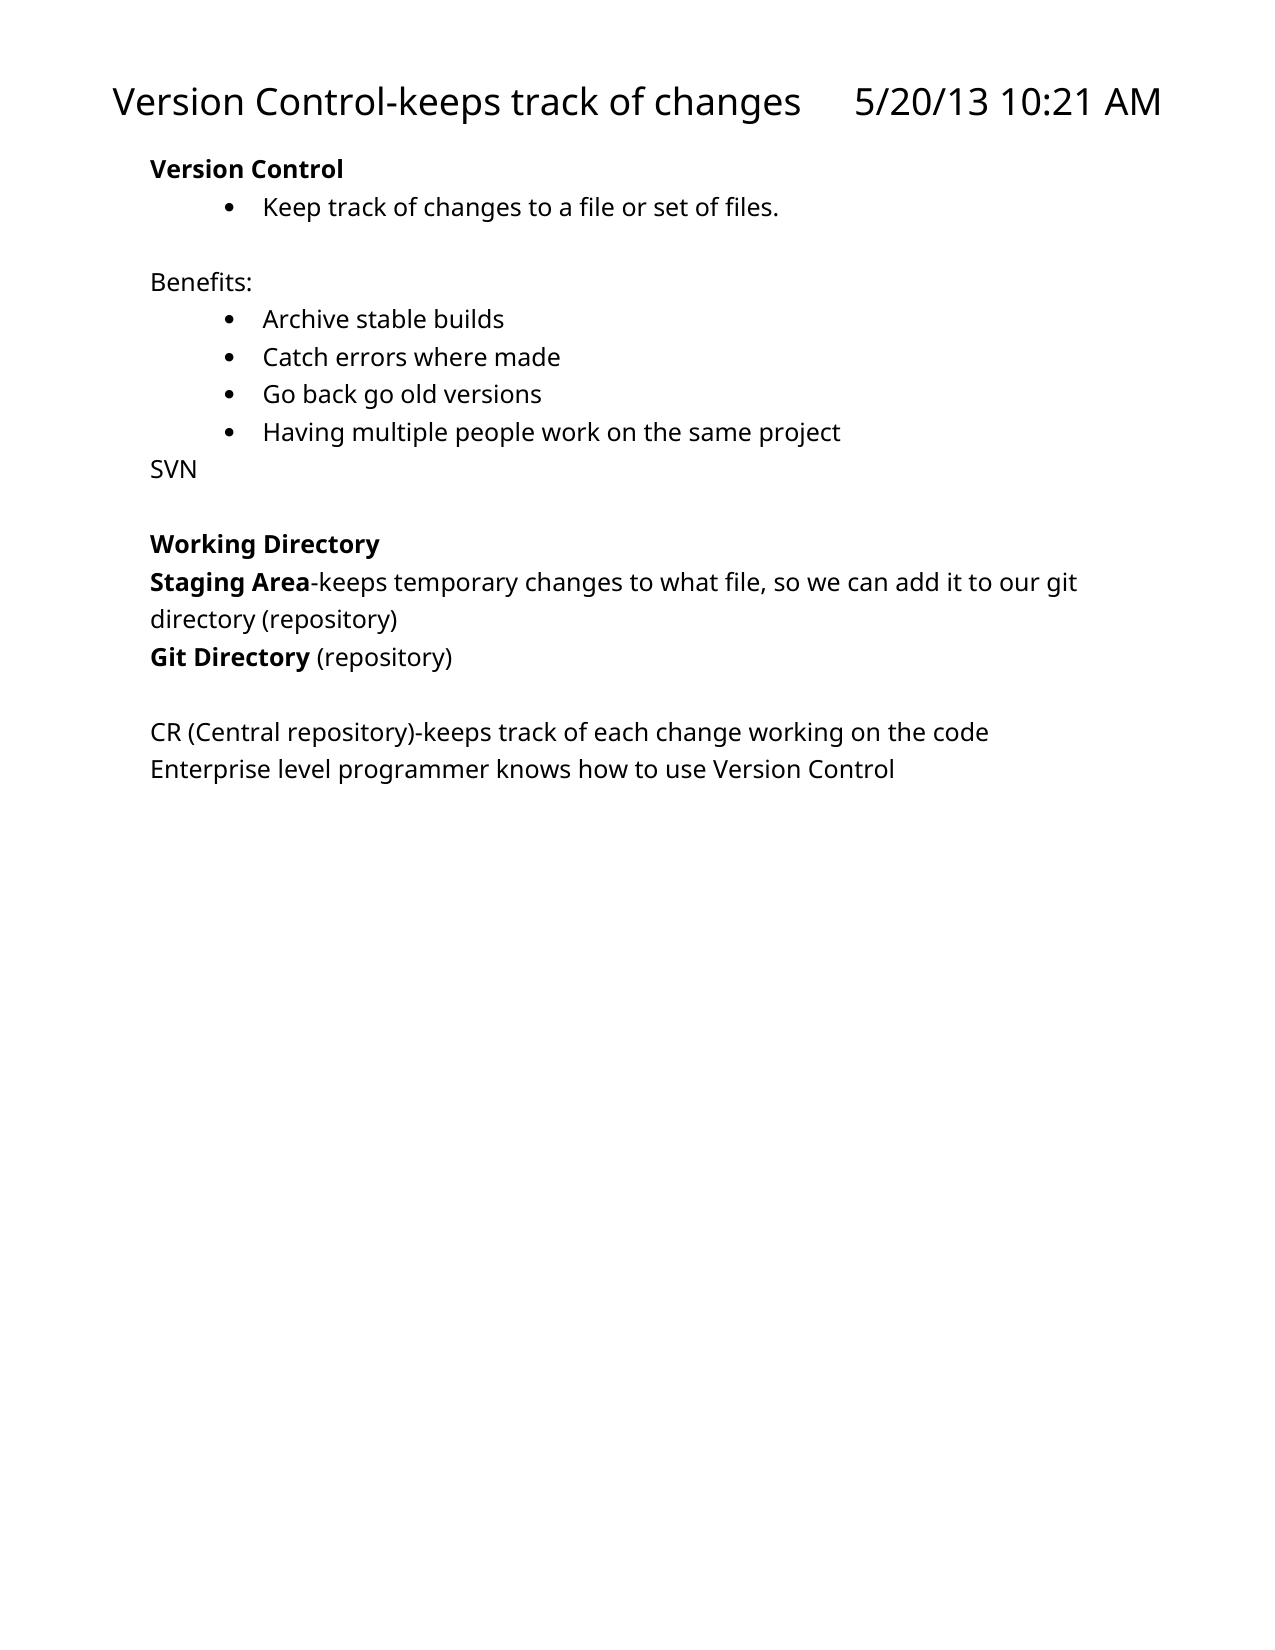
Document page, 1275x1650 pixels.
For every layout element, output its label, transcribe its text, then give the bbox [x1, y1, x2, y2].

text Git Directory (repository) [150, 637, 1125, 675]
text Benefits: [150, 262, 1125, 300]
text Go back go old versions [225, 375, 1125, 412]
text Keep track of changes to a file or set of files. [225, 187, 1125, 225]
text SVN [150, 450, 1125, 487]
text Working Directory [150, 525, 1125, 562]
text Catch errors where made [225, 337, 1125, 375]
text Version Control [150, 150, 1125, 187]
text Staging Area-keeps temporary changes to what file, so we can add it to our git directory (repository) [150, 562, 1125, 637]
text Having multiple people work on the same project [225, 412, 1125, 450]
text Archive stable builds [225, 300, 1125, 337]
text CR (Central repository)-keeps track of each change working on the code [150, 712, 1125, 750]
text Enterprise level programmer knows how to use Version Control [150, 750, 1125, 787]
